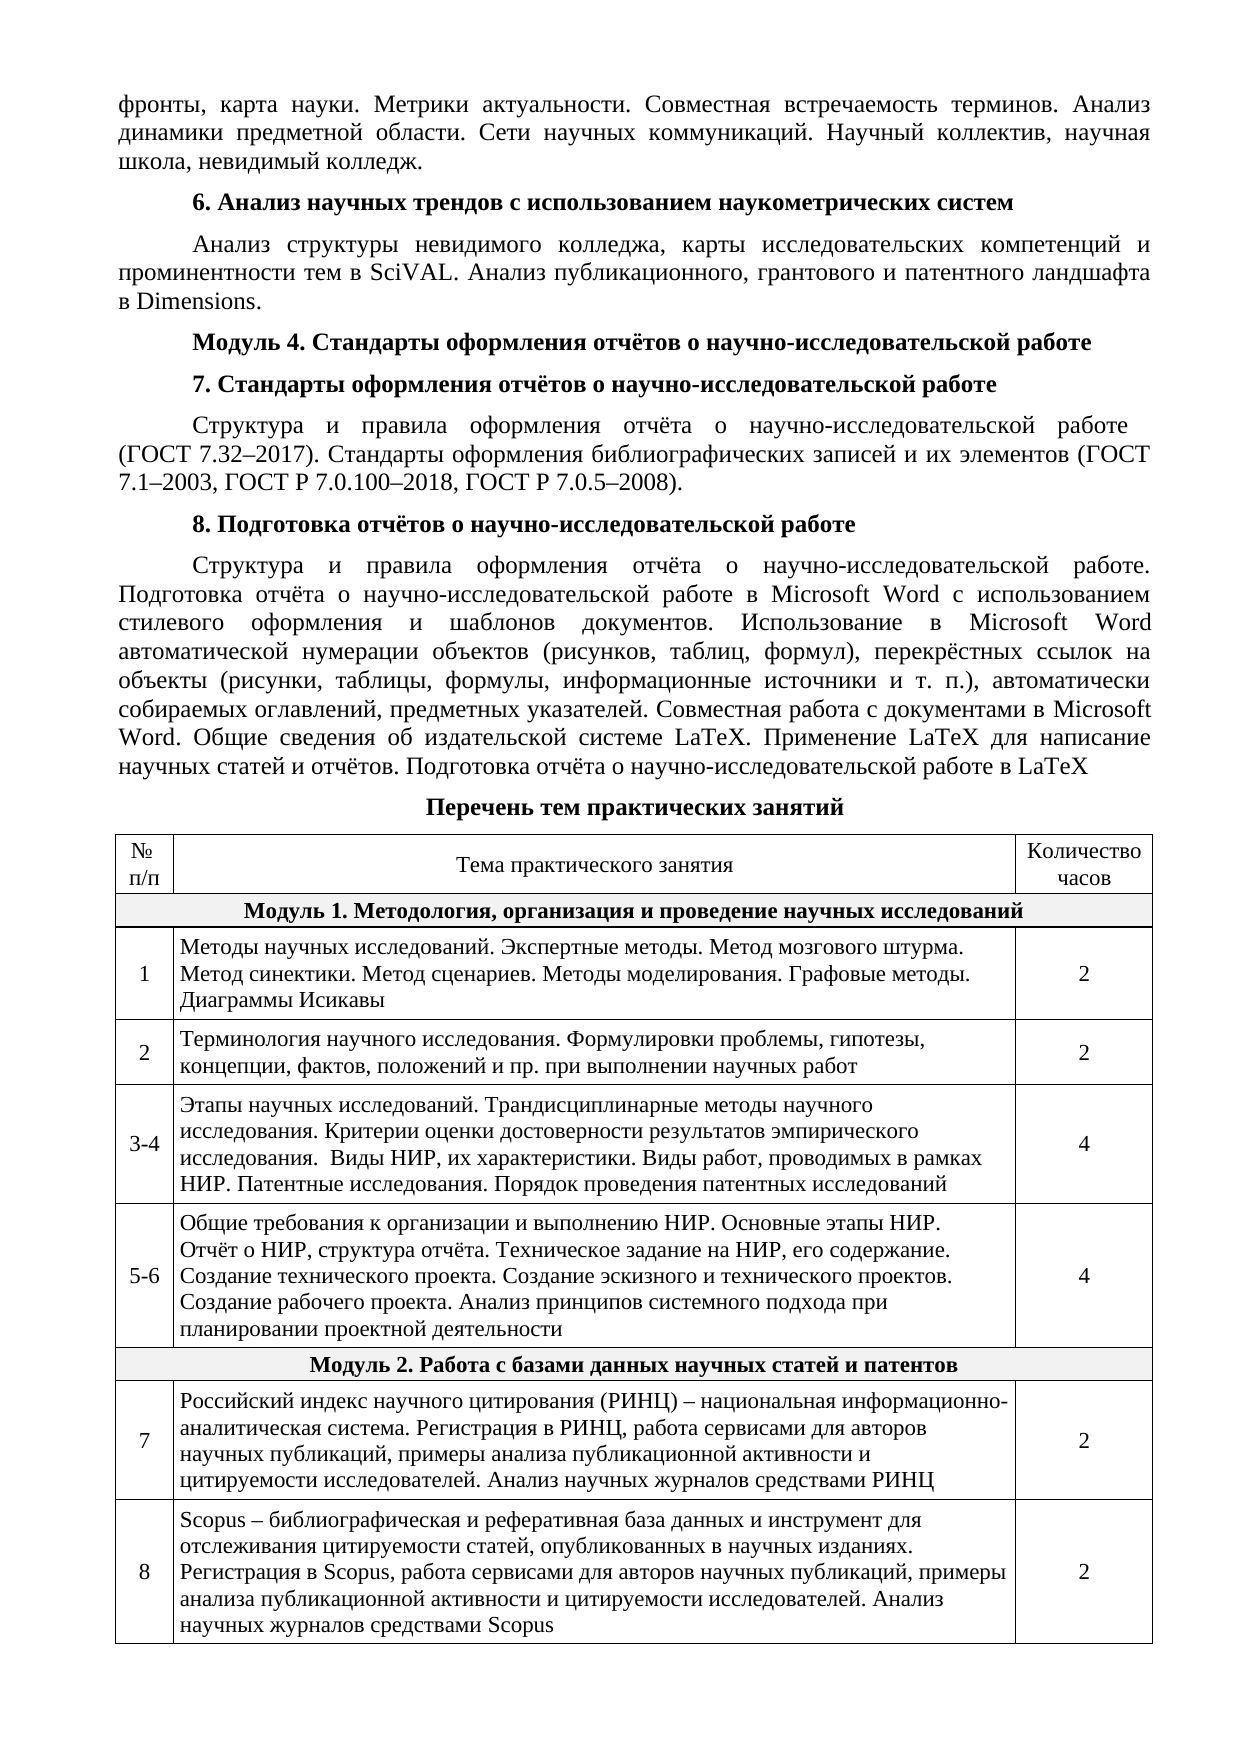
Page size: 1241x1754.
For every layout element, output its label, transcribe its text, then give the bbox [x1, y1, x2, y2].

table_cell 8 [116, 1500, 173, 1643]
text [118, 89, 1152, 175]
table_cell 1 [116, 928, 173, 1018]
table_cell Модуль 2. Работа с базами данных научных статей и патентов [116, 1348, 1152, 1380]
table_cell Терминология научного исследования. Формулировки проблемы, гипотезы, концепции, фактов, положений и пр. при выполнении научных работ [174, 1020, 1015, 1084]
table_cell 2 [116, 1020, 173, 1084]
text Структура и правила оформления отчёта о научно-исследовательской работе (ГОСТ 7.32–2017). Стандарты оформления библиографических записей и их элементов (ГОСТ 7.1–2003, ГОСТ Р 7.0.100–2018, ГОСТ Р 7.0.5–2008). [118, 410, 1152, 496]
text Перечень тем практических занятий [118, 792, 1152, 821]
text 6. Анализ научных трендов с использованием наукометрических систем [118, 187, 1152, 216]
table_cell Scopus – библиографическая и реферативная база данных и инструмент для отслеживания цитируемости статей, опубликованных в научных изданиях. Регистрация в Scopus, работа сервисами для авторов научных публикаций, примеры анализа публикационной активности и цитируемости исследователей. Анализ научных журналов средствами Scopus [174, 1500, 1015, 1643]
table_header № п/п [116, 835, 173, 893]
text 8. Подготовка отчётов о научно-исследовательской работе [118, 509, 1152, 537]
table_cell 7 [116, 1381, 173, 1499]
table_cell 2 [1016, 1020, 1152, 1084]
table_cell 5-6 [116, 1204, 173, 1347]
table_cell Модуль 1. Методология, организация и проведение научных исследований [116, 894, 1152, 926]
table_cell 2 [1016, 1381, 1152, 1499]
table_header Тема практического занятия [174, 835, 1015, 893]
table_cell 4 [1016, 1204, 1152, 1347]
table_cell 3-4 [116, 1085, 173, 1202]
table_cell Общие требования к организации и выполнению НИР. Основные этапы НИР. Отчёт о НИР, структура отчёта. Техническое задание на НИР, его содержание. Создание технического проекта. Создание эскизного и технического проектов. Создание рабочего проекта. Анализ принципов системного подхода при планировании проектной деятельности [174, 1204, 1015, 1347]
table_header Количество часов [1016, 835, 1152, 893]
table_cell Этапы научных исследований. Трандисциплинарные методы научного исследования. Критерии оценки достоверности результатов эмпирического исследования. Виды НИР, их характеристики. Виды работ, проводимых в рамках НИР. Патентные исследования. Порядок проведения патентных исследований [174, 1085, 1015, 1202]
text Структура и правила оформления отчёта о научно-исследовательской работе. Подготовка отчёта о научно-исследовательской работе в Microsoft Word с использованием стилевого оформления и шаблонов документов. Использование в Microsoft Word автоматической нумерации объектов (рисунков, таблиц, формул), перекрёстных ссылок на объекты (рисунки, таблицы, формулы, информационные источники и т. п.), автоматически собираемых оглавлений, предметных указателей. Совместная работа с документами в Microsoft Word. Общие сведения об издательской системе LaTeX. Применение LaTeX для написание научных статей и отчётов. Подготовка отчёта о научно-исследовательской работе в LaTeX [118, 550, 1152, 780]
table_cell 2 [1016, 928, 1152, 1018]
text Анализ структуры невидимого колледжа, карты исследовательских компетенций и проминентности тем в SciVAL. Анализ публикационного, грантового и патентного ландшафта в Dimensions. [118, 229, 1152, 315]
table_cell 4 [1016, 1085, 1152, 1202]
text 7. Стандарты оформления отчётов о научно-исследовательской работе [118, 369, 1152, 397]
text Модуль 4. Стандарты оформления отчётов о научно-исследовательской работе [118, 327, 1152, 356]
table_cell 2 [1016, 1500, 1152, 1643]
table_cell Методы научных исследований. Экспертные методы. Метод мозгового штурма. Метод синектики. Метод сценариев. Методы моделирования. Графовые методы. Диаграммы Исикавы [174, 928, 1015, 1018]
table_cell Российский индекс научного цитирования (РИНЦ) – национальная информационно-аналитическая система. Регистрация в РИНЦ, работа сервисами для авторов научных публикаций, примеры анализа публикационной активности и цитируемости исследователей. Анализ научных журналов средствами РИНЦ [174, 1381, 1015, 1499]
